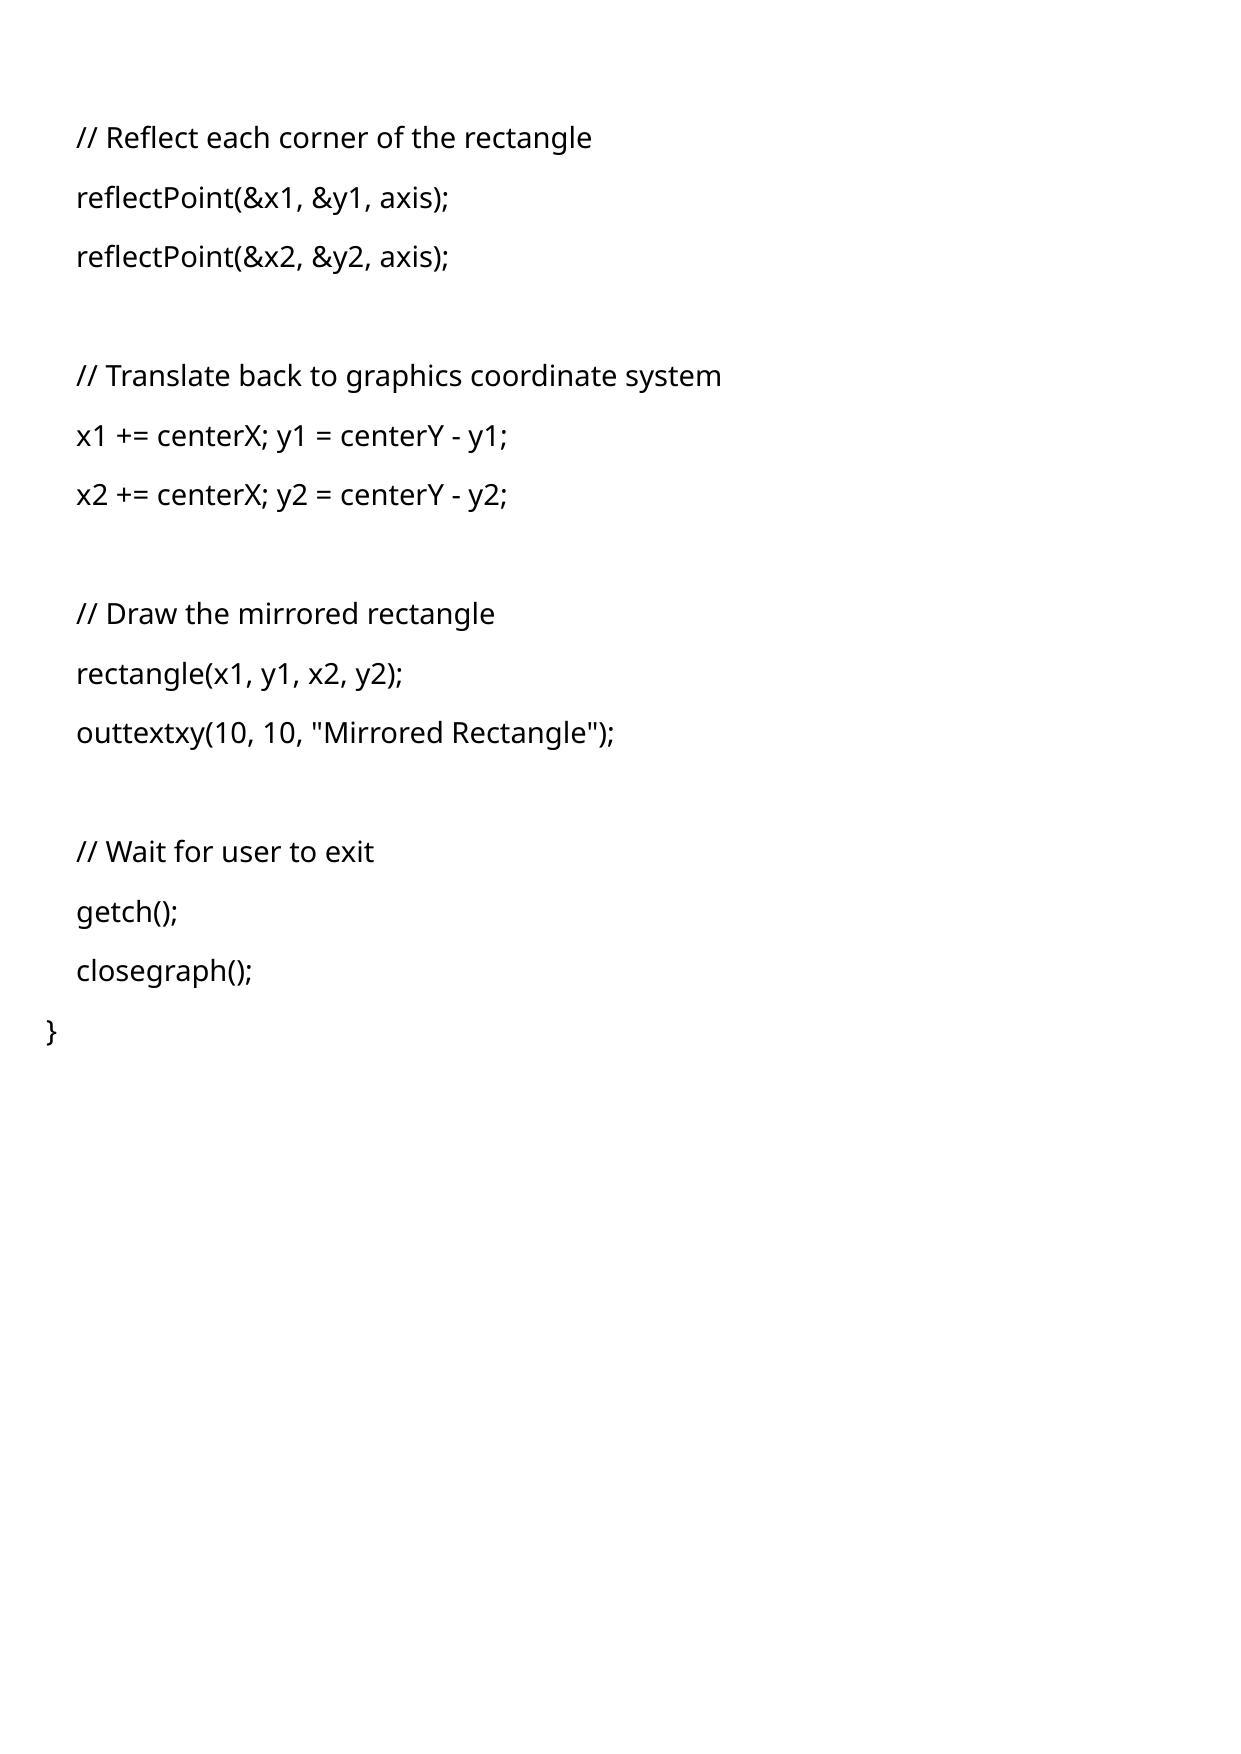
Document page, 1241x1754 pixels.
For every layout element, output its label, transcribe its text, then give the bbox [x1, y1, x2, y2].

text } [46, 1010, 1065, 1050]
text reflectPoint(&x1, &y1, axis); [46, 177, 1065, 217]
text // Reflect each corner of the rectangle [46, 118, 1065, 157]
text // Translate back to graphics coordinate system [46, 356, 1065, 395]
text x2 += centerX; y2 = centerY - y2; [46, 475, 1065, 514]
text getch(); [46, 891, 1065, 931]
text closegraph(); [46, 951, 1065, 990]
text // Draw the mirrored rectangle [46, 594, 1065, 633]
text outtextxy(10, 10, "Mirrored Rectangle"); [46, 713, 1065, 752]
text // Wait for user to exit [46, 832, 1065, 871]
text reflectPoint(&x2, &y2, axis); [46, 237, 1065, 276]
text rectangle(x1, y1, x2, y2); [46, 653, 1065, 693]
text x1 += centerX; y1 = centerY - y1; [46, 415, 1065, 455]
